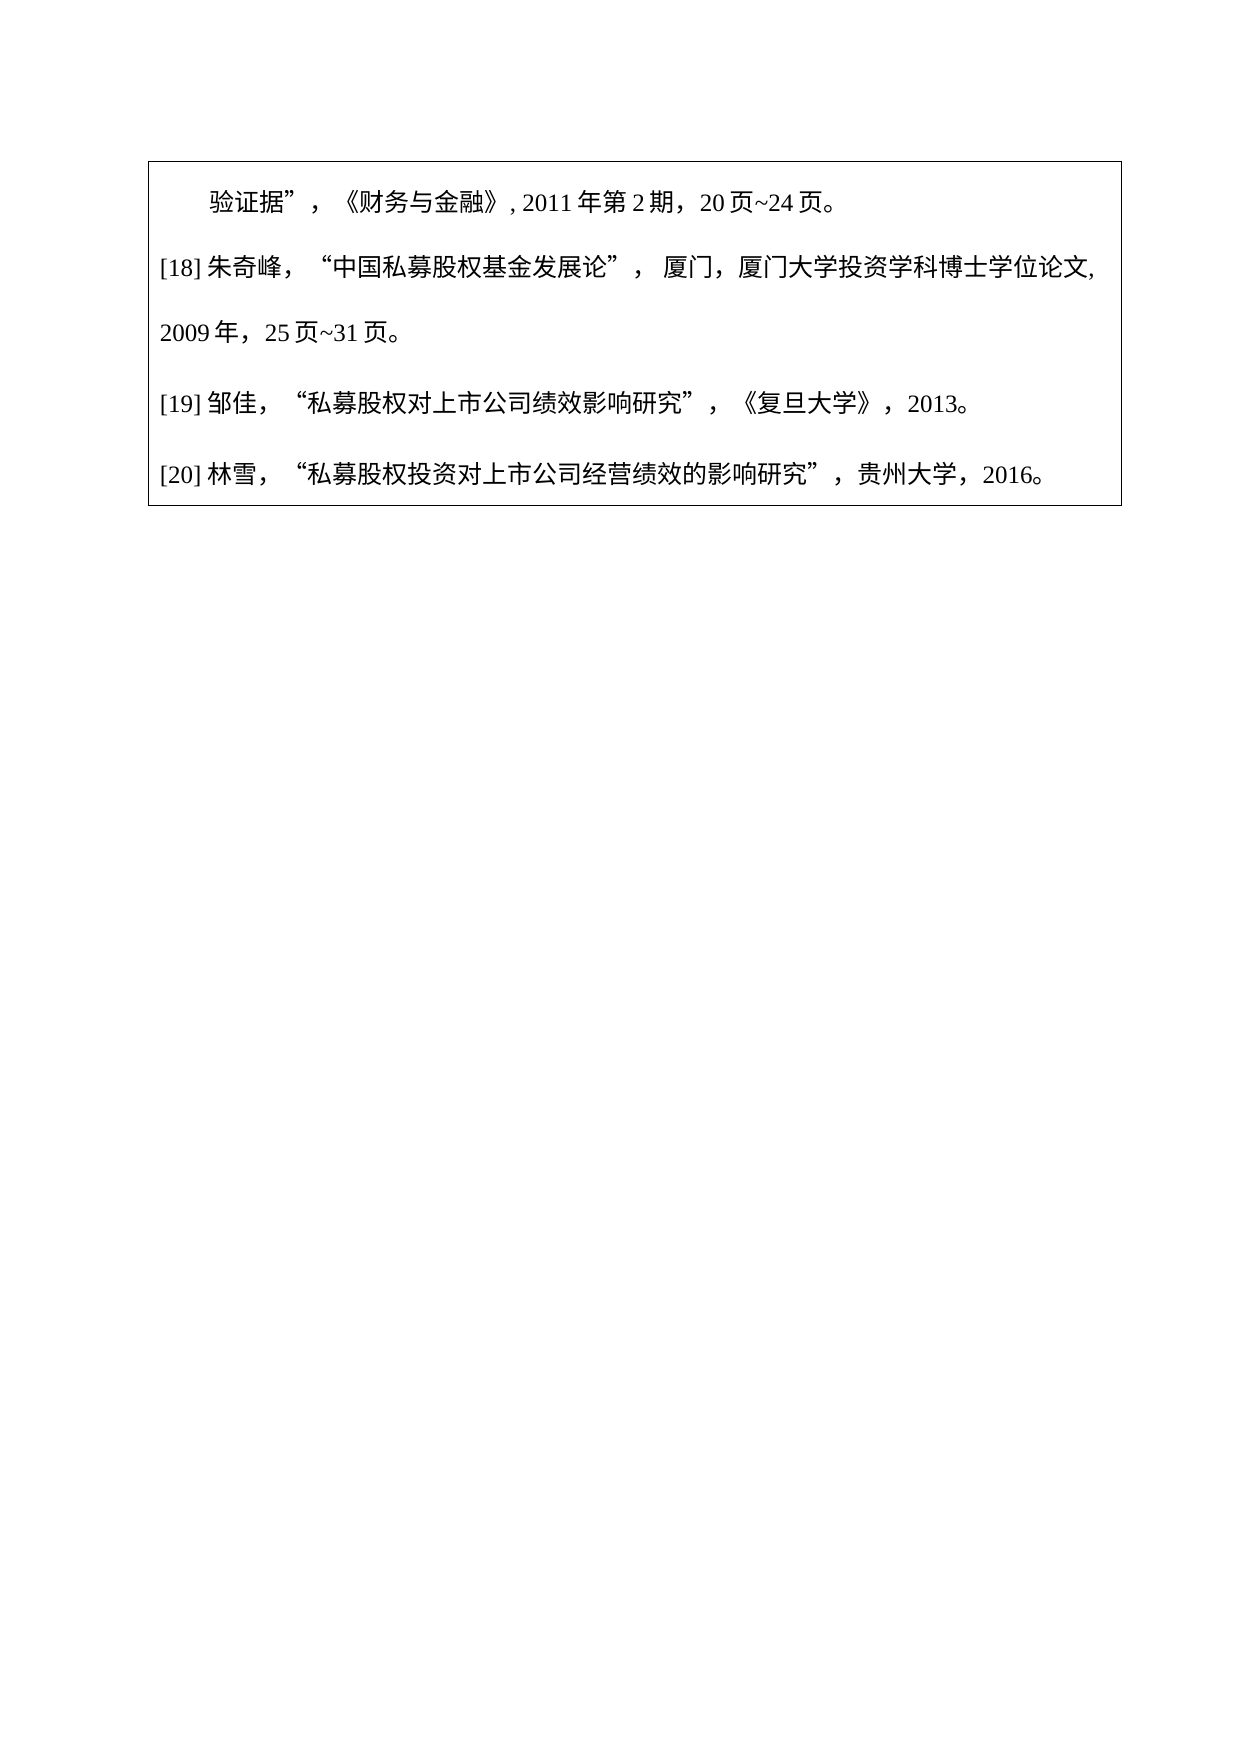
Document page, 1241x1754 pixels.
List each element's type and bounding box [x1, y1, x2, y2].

table_header [149, 162, 1121, 505]
